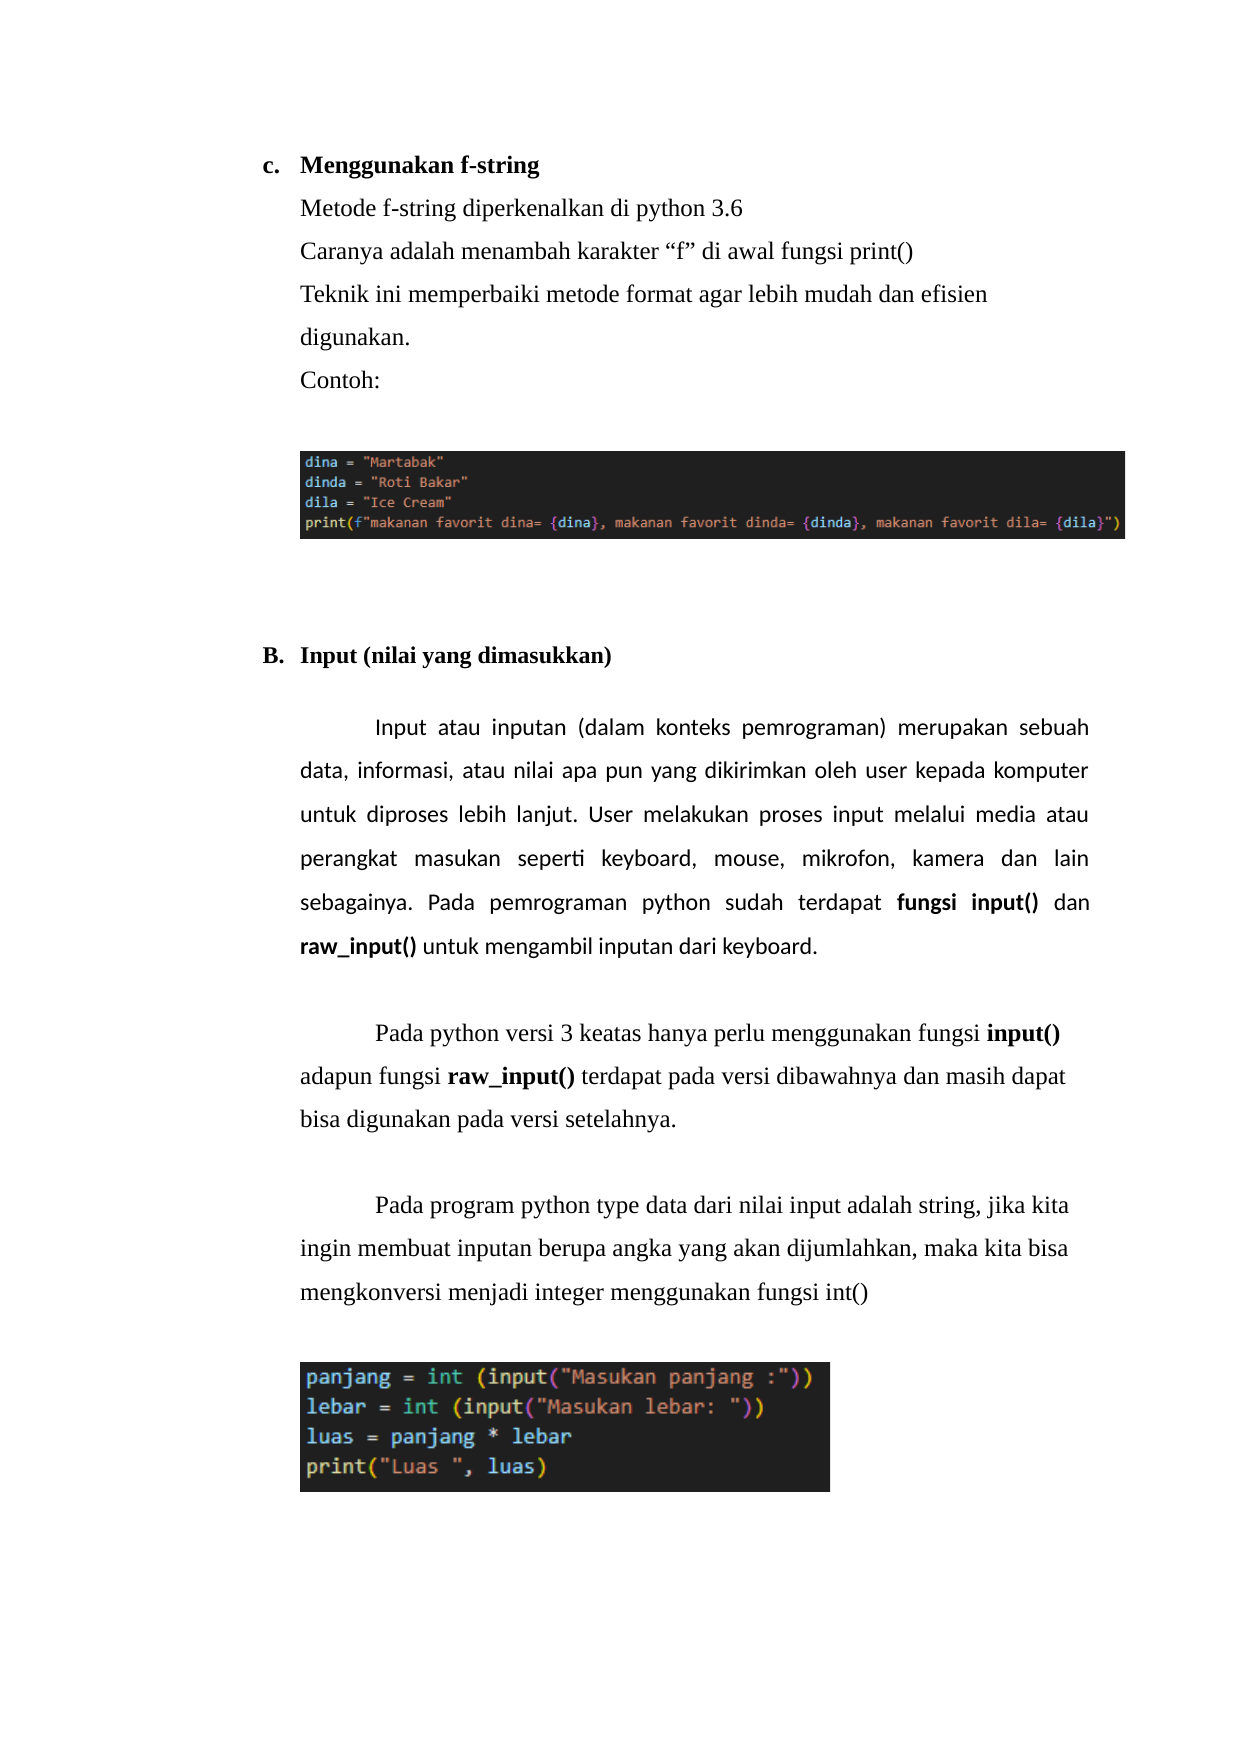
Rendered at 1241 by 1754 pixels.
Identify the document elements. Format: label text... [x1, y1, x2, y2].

list Input atau inputan (dalam konteks pemrograman) merupakan sebuah data, informasi, atau nilai apa pun yang dikirimkan oleh user kepada komputer untuk diproses lebih lanjut. User melakukan proses input melalui media atau perangkat masukan seperti keyboard, mouse, mikrofon, kamera dan lain sebagainya. Pada pemrograman python sudah terdapat fungsi input() dan raw_input() untuk mengambil inputan dari keyboard. [300, 712, 1090, 960]
list Pada python versi 3 keatas hanya perlu menggunakan fungsi input() adapun fungsi raw_input() terdapat pada versi dibawahnya dan masih dapat bisa digunakan pada versi setelahnya. [300, 1018, 1090, 1133]
list Teknik ini memperbaiki metode format agar lebih mudah dan efisien digunakan. [300, 279, 1090, 351]
list Menggunakan f-string [262, 150, 1090, 179]
list Caranya adalah menambah karakter “f” di awal fungsi print() [300, 236, 1090, 265]
list Pada program python type data dari nilai input adalah string, jika kita ingin membuat inputan berupa angka yang akan dijumlahkan, maka kita bisa mengkonversi menjadi integer menggunakan fungsi int() [300, 1190, 1090, 1305]
list Contoh: [300, 366, 1090, 394]
list Input (nilai yang dimasukkan) [262, 641, 1090, 669]
list Metode f-string diperkenalkan di python 3.6 [300, 193, 1090, 222]
